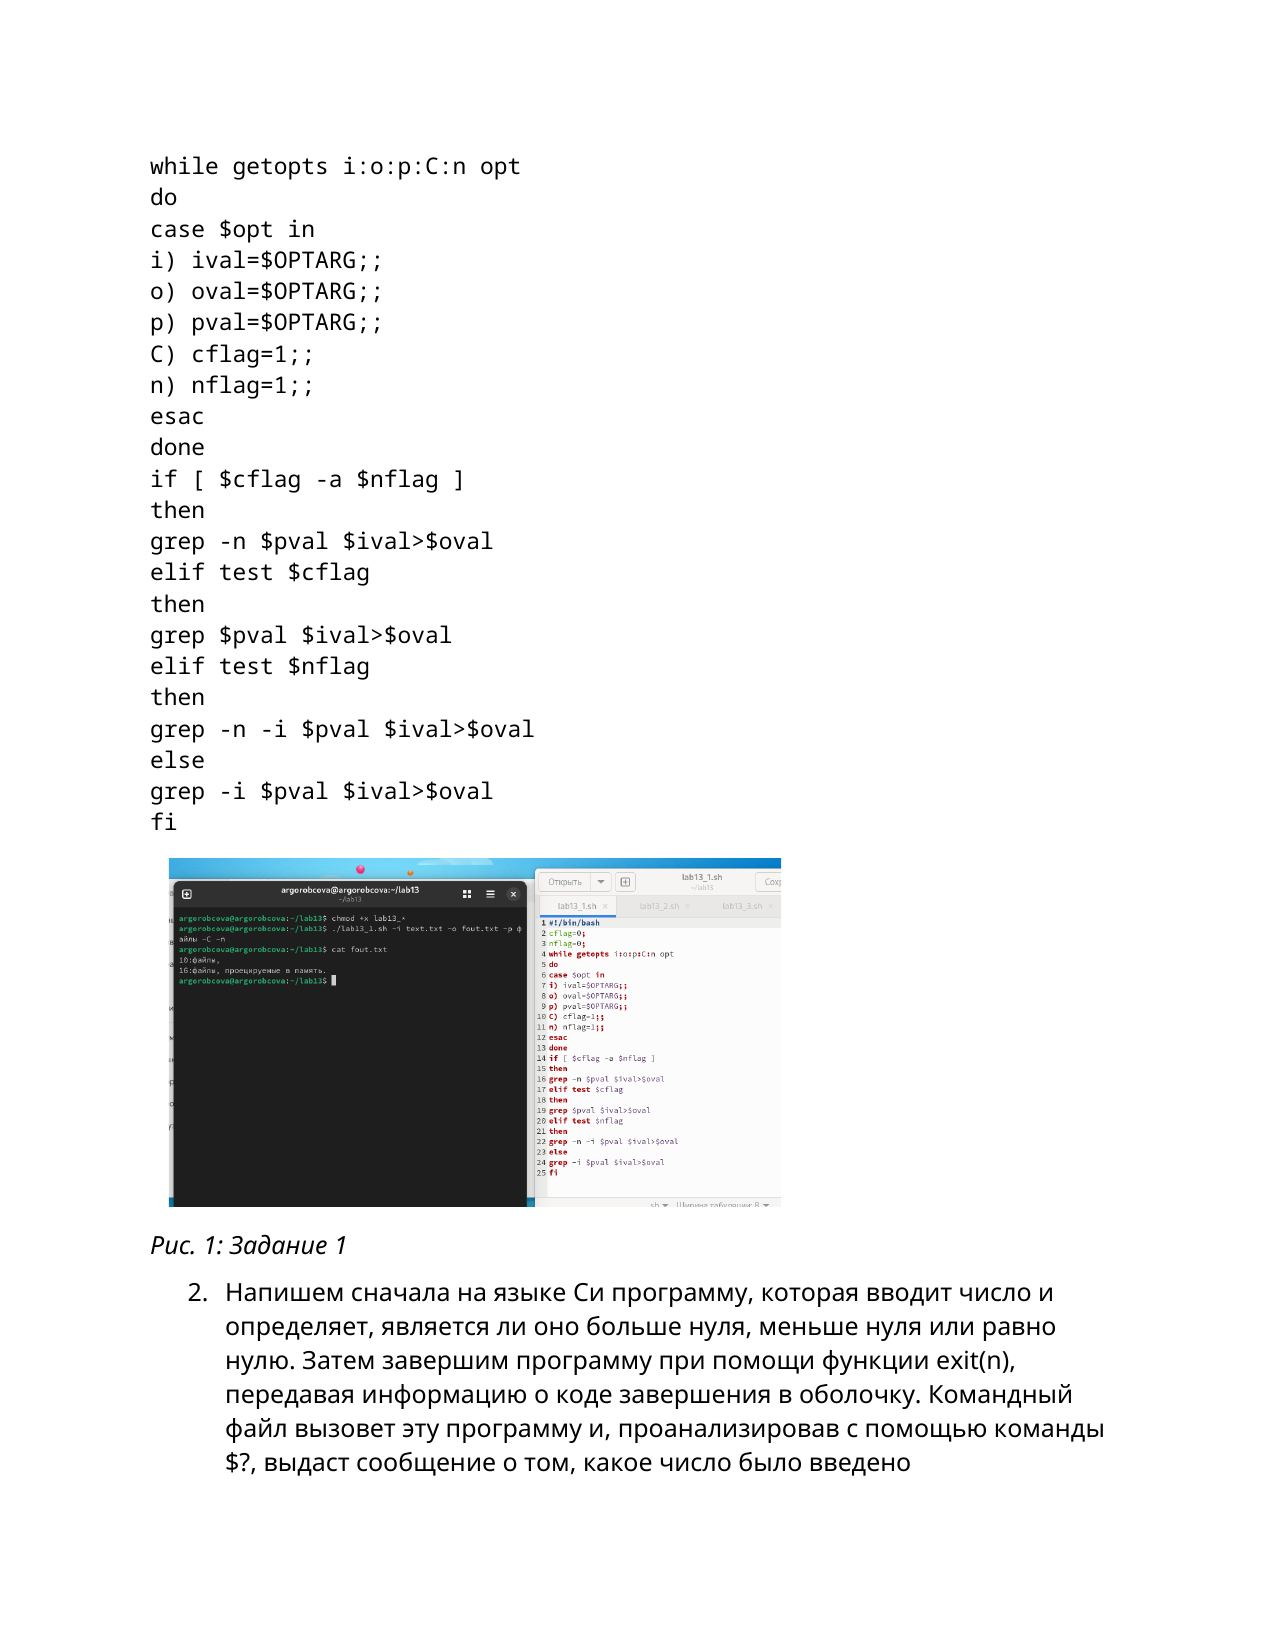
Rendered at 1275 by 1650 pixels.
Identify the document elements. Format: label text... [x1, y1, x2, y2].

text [150, 150, 1125, 837]
list Напишем сначала на языке Си программу, которая вводит число и определяет, является ли оно больше нуля, меньше нуля или равно нулю. Затем завершим программу при помощи функции exit(n), передавая информацию о коде завершения в оболочку. Командный файл вызовет эту программу и, проанализировав с помощью команды $?, выдаст сообщение о том, какое число было введено [187, 1274, 1125, 1478]
text Рис. 1: Задание 1 [150, 1228, 1125, 1262]
picture [168, 858, 782, 1207]
